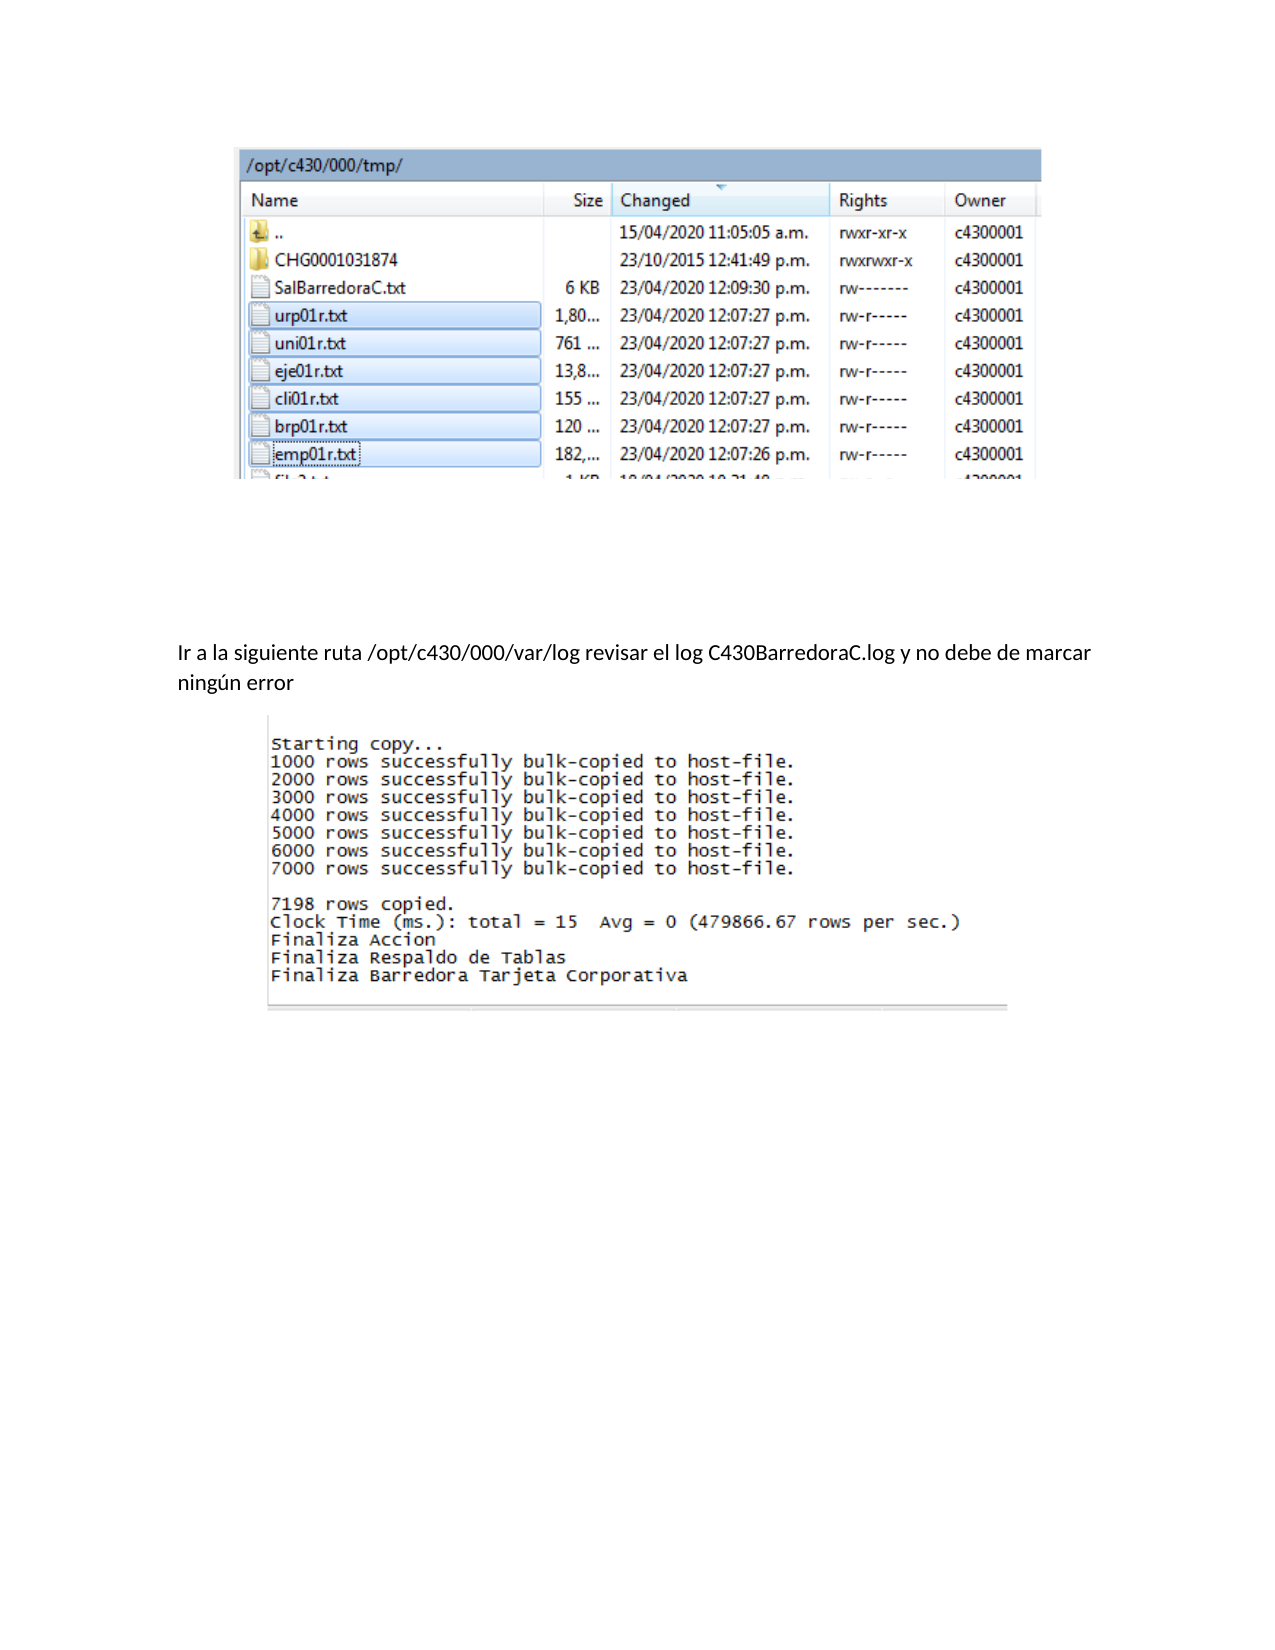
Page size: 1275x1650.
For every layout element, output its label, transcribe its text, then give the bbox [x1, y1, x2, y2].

picture [233, 147, 1042, 479]
picture [267, 715, 1008, 1011]
text Ir a la siguiente ruta /opt/c430/000/var/log revisar el log C430BarredoraC.log y no debe de marcar ningún error [177, 638, 1098, 697]
